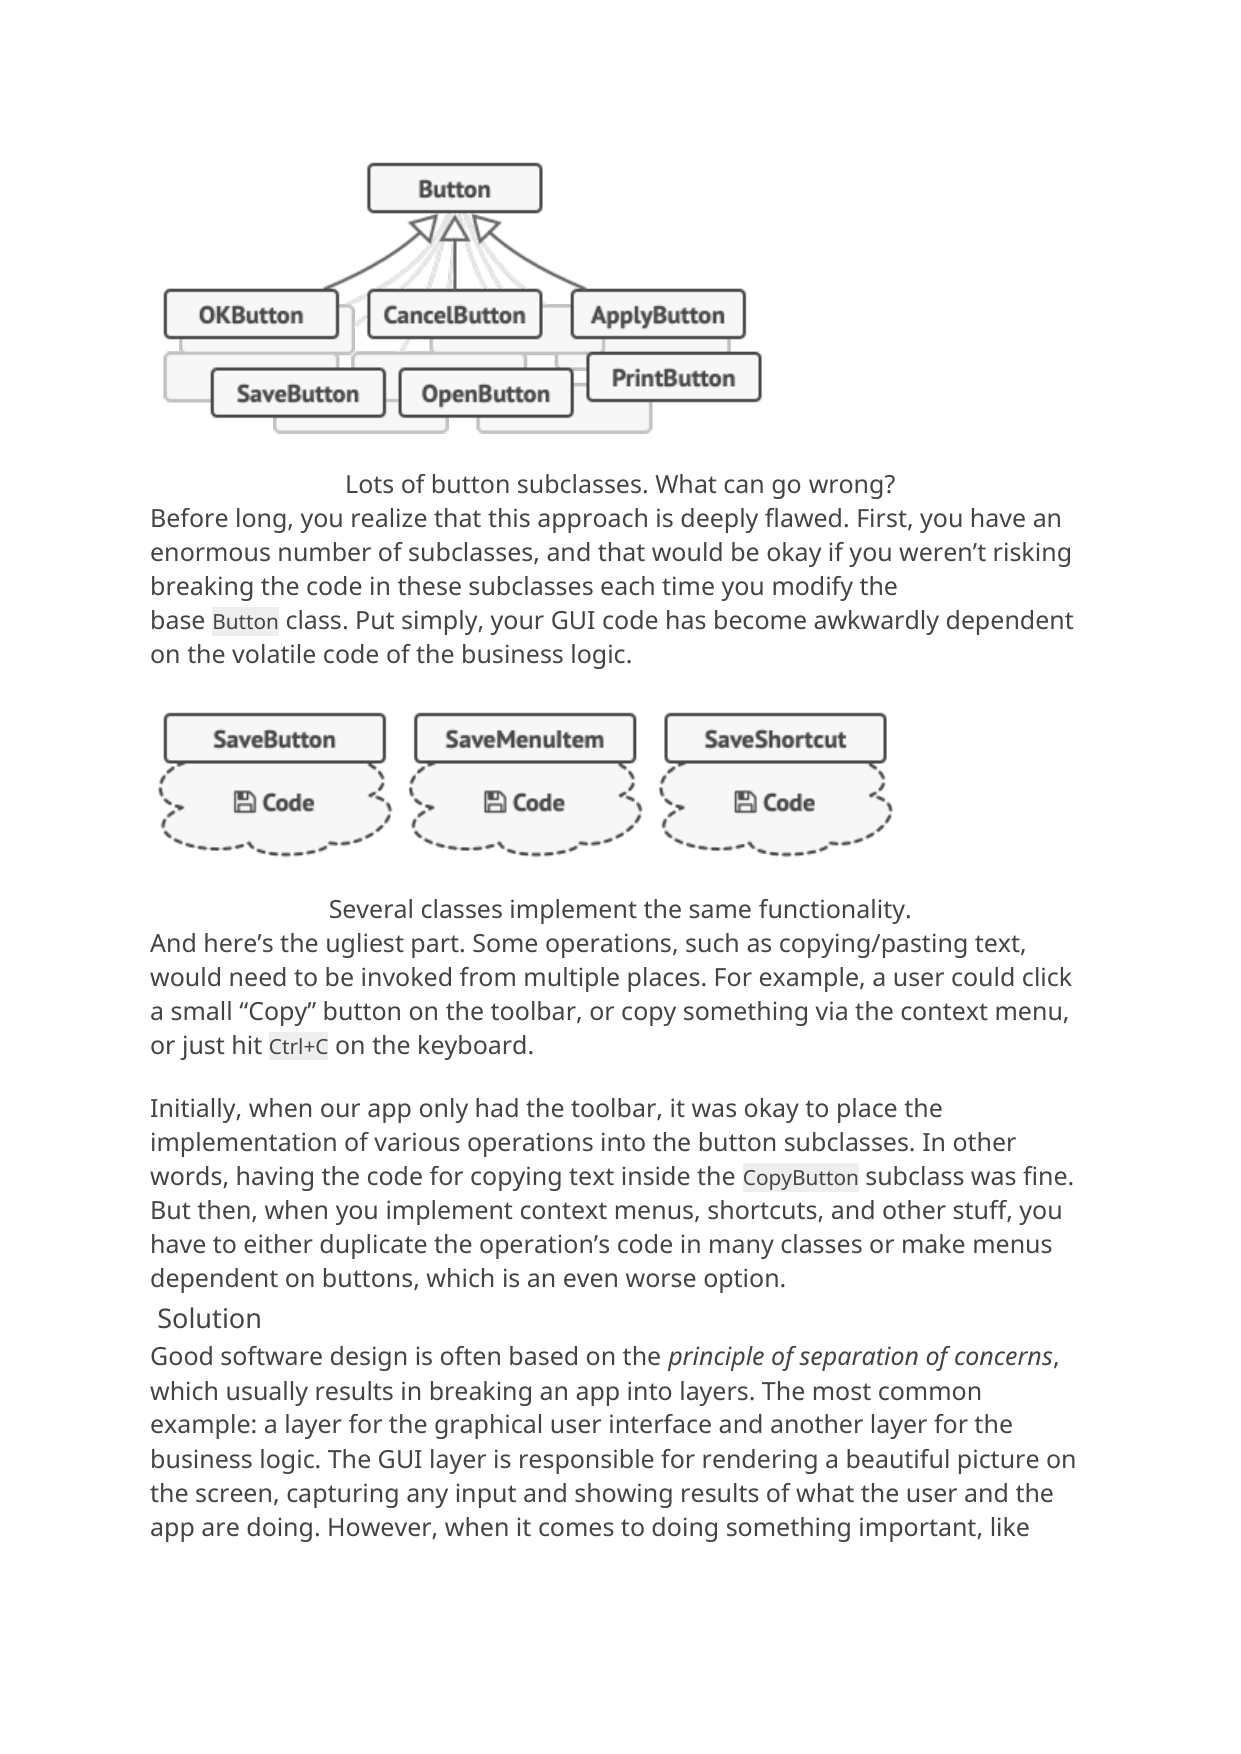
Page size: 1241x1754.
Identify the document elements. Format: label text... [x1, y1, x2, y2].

picture [150, 150, 775, 448]
text Several classes implement the same functionality. [150, 891, 1090, 925]
text And here’s the ugliest part. Some operations, such as copying/pasting text, would need to be invoked from multiple places. For example, a user could click a small “Copy” button on the toolbar, or copy something via the context menu, or just hit Ctrl+C on the keyboard. [150, 925, 1090, 1062]
text Before long, you realize that this approach is deeply flawed. First, you have an enormous number of subclasses, and that would be okay if you weren’t risking breaking the code in these subclasses each time you modify the base Button class. Put simply, your GUI code has become awkwardly dependent on the volatile code of the business logic. [150, 500, 1090, 671]
subtitle Solution [150, 1299, 1090, 1336]
picture [150, 700, 901, 873]
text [150, 1339, 1090, 1543]
text Initially, when our app only had the toolbar, it was okay to place the implementation of various operations into the button subclasses. In other words, having the code for copying text inside the CopyButton subclass was fine. But then, when you implement context menus, shortcuts, and other stuff, you have to either duplicate the operation’s code in many classes or make menus dependent on buttons, which is an even worse option. [150, 1091, 1090, 1295]
text Lots of button subclasses. What can go wrong? [150, 466, 1090, 500]
